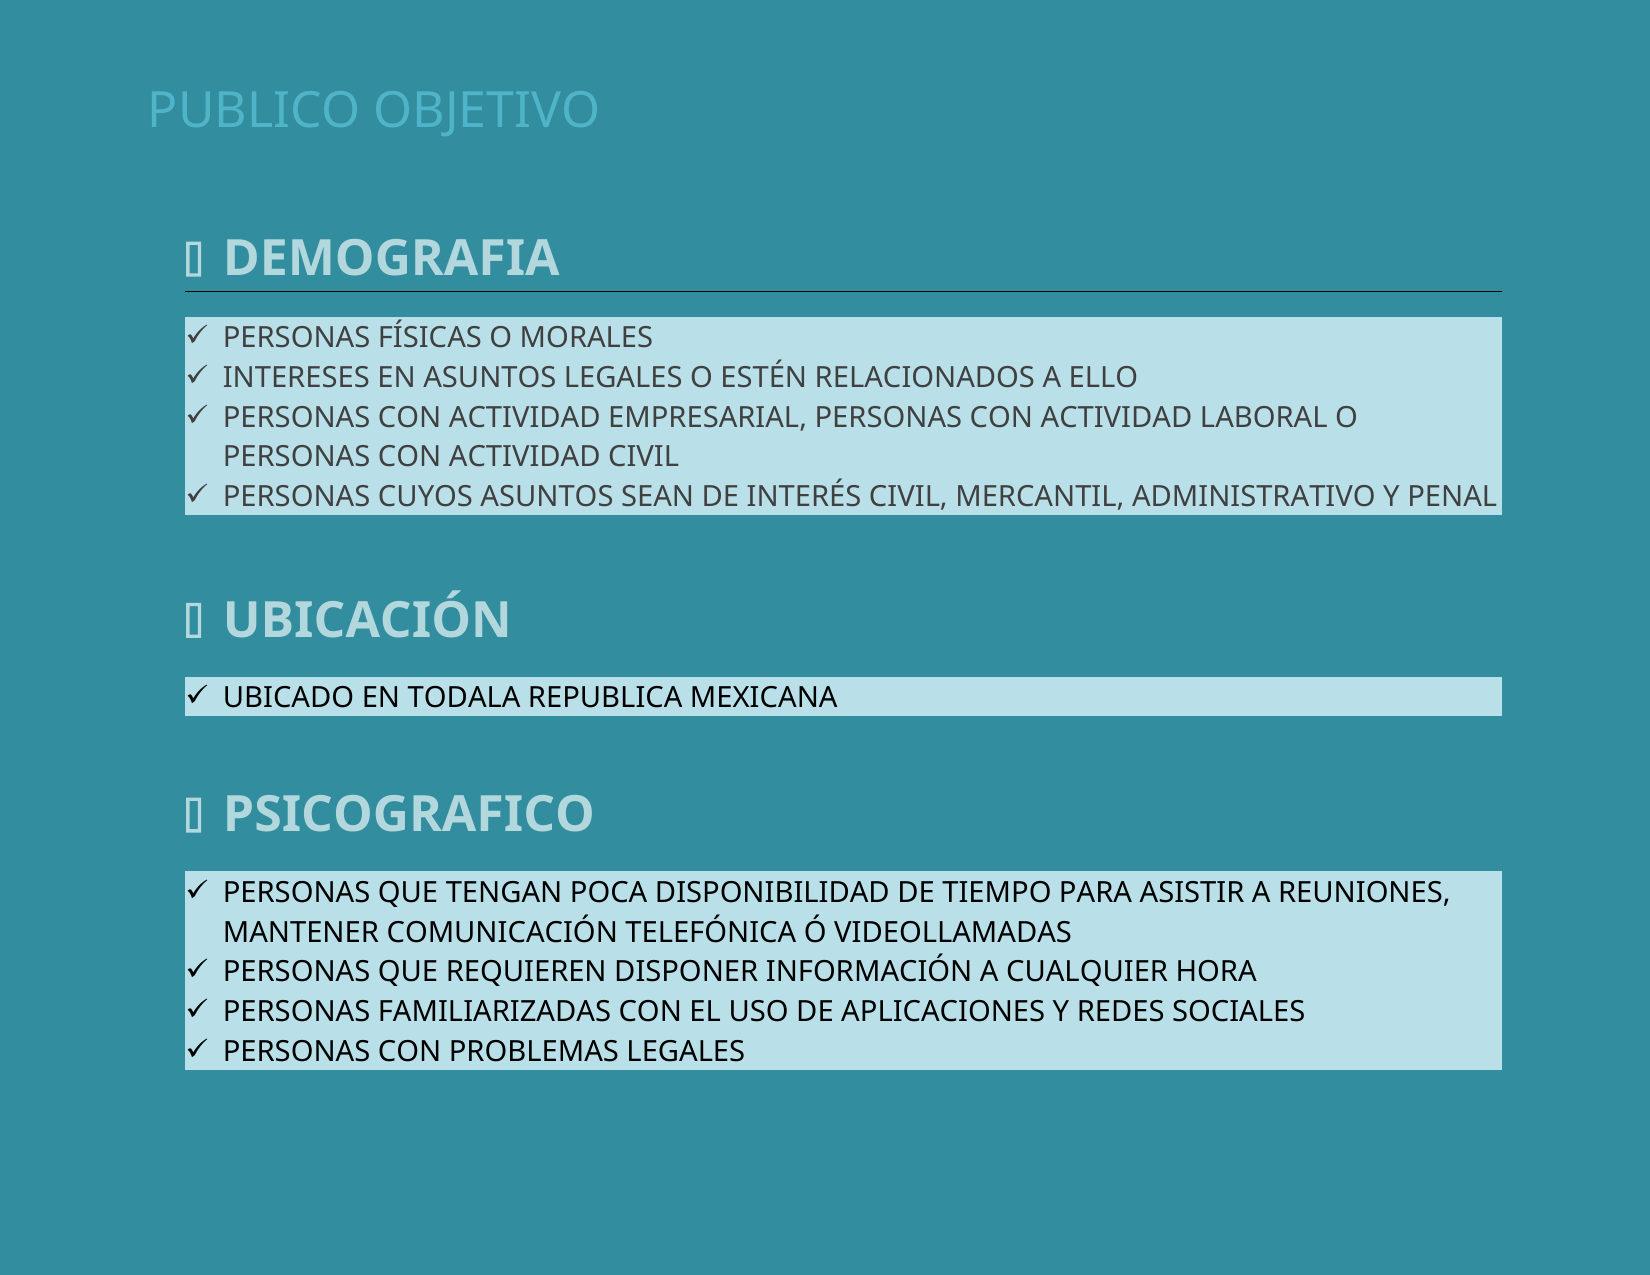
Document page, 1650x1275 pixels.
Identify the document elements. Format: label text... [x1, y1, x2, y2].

list PERSONAS CUYOS ASUNTOS SEAN DE INTERÉS CIVIL, MERCANTIL, ADMINISTRATIVO Y PENAL [185, 475, 1502, 515]
subtitle DEMOGRAFIA [185, 222, 1502, 291]
list PERSONAS FÍSICAS O MORALES [185, 317, 1502, 356]
list PERSONAS FAMILIARIZADAS CON EL USO DE APLICACIONES Y REDES SOCIALES [185, 990, 1502, 1030]
subtitle PSICOGRAFICO [185, 778, 1502, 846]
list INTERESES EN ASUNTOS LEGALES O ESTÉN RELACIONADOS A ELLO [185, 356, 1502, 396]
list UBICADO EN TODALA REPUBLICA MEXICANA [185, 677, 1502, 716]
list PERSONAS QUE REQUIEREN DISPONER INFORMACIÓN A CUALQUIER HORA [185, 951, 1502, 990]
subtitle UBICACIÓN [185, 584, 1502, 652]
list PERSONAS QUE TENGAN POCA DISPONIBILIDAD DE TIEMPO PARA ASISTIR A REUNIONES, MANTENER COMUNICACIÓN TELEFÓNICA Ó VIDEOLLAMADAS [185, 871, 1502, 951]
list PERSONAS CON PROBLEMAS LEGALES [185, 1030, 1502, 1070]
list PERSONAS CON ACTIVIDAD EMPRESARIAL, PERSONAS CON ACTIVIDAD LABORAL O PERSONAS CON ACTIVIDAD CIVIL [185, 396, 1502, 475]
